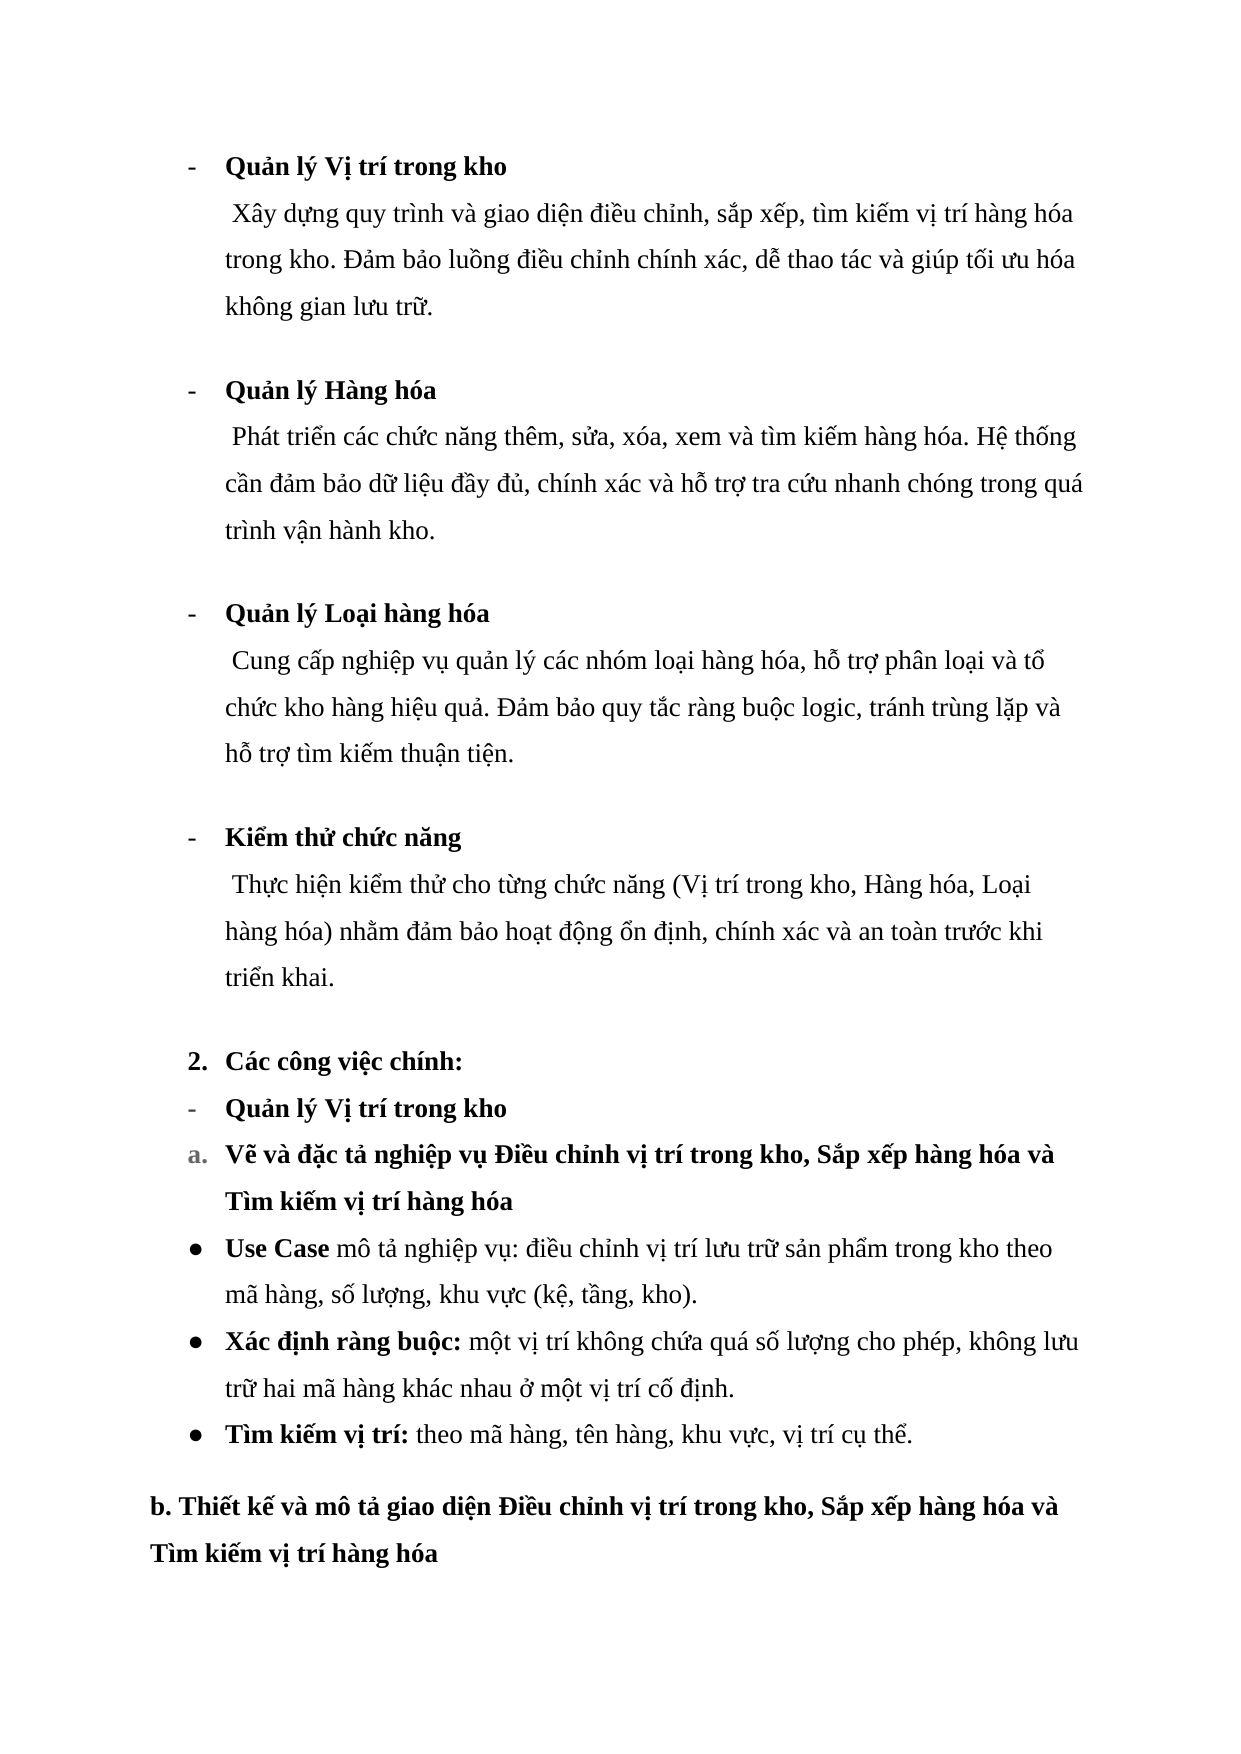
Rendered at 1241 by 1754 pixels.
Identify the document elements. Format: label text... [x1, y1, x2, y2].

subtitle Quản lý Vị trí trong kho [187, 1092, 1090, 1123]
list Tìm kiếm vị trí: theo mã hàng, tên hàng, khu vực, vị trí cụ thể. [187, 1418, 1090, 1449]
list Các công việc chính: [187, 1045, 1090, 1076]
list Quản lý Loại hàng hóa Cung cấp nghiệp vụ quản lý các nhóm loại hàng hóa, hỗ trợ phân loại và tổ chức kho hàng hiệu quả. Đảm bảo quy tắc ràng buộc logic, tránh trùng lặp và hỗ trợ tìm kiếm thuận tiện. [187, 597, 1090, 808]
list Use Case mô tả nghiệp vụ: điều chỉnh vị trí lưu trữ sản phẩm trong kho theo mã hàng, số lượng, khu vực (kệ, tầng, kho). [187, 1232, 1090, 1309]
list Quản lý Vị trí trong kho Xây dựng quy trình và giao diện điều chỉnh, sắp xếp, tìm kiếm vị trí hàng hóa trong kho. Đảm bảo luồng điều chỉnh chính xác, dễ thao tác và giúp tối ưu hóa không gian lưu trữ. [187, 150, 1090, 361]
subtitle Vẽ và đặc tả nghiệp vụ Điều chỉnh vị trí trong kho, Sắp xếp hàng hóa và Tìm kiếm vị trí hàng hóa [187, 1138, 1090, 1216]
list Kiểm thử chức năng Thực hiện kiểm thử cho từng chức năng (Vị trí trong kho, Hàng hóa, Loại hàng hóa) nhằm đảm bảo hoạt động ổn định, chính xác và an toàn trước khi triển khai. [187, 821, 1090, 1032]
subtitle b. Thiết kế và mô tả giao diện Điều chỉnh vị trí trong kho, Sắp xếp hàng hóa và Tìm kiếm vị trí hàng hóa [150, 1490, 1090, 1568]
list Xác định ràng buộc: một vị trí không chứa quá số lượng cho phép, không lưu trữ hai mã hàng khác nhau ở một vị trí cố định. [187, 1325, 1090, 1403]
list Quản lý Hàng hóa Phát triển các chức năng thêm, sửa, xóa, xem và tìm kiếm hàng hóa. Hệ thống cần đảm bảo dữ liệu đầy đủ, chính xác và hỗ trợ tra cứu nhanh chóng trong quá trình vận hành kho. [187, 374, 1090, 584]
